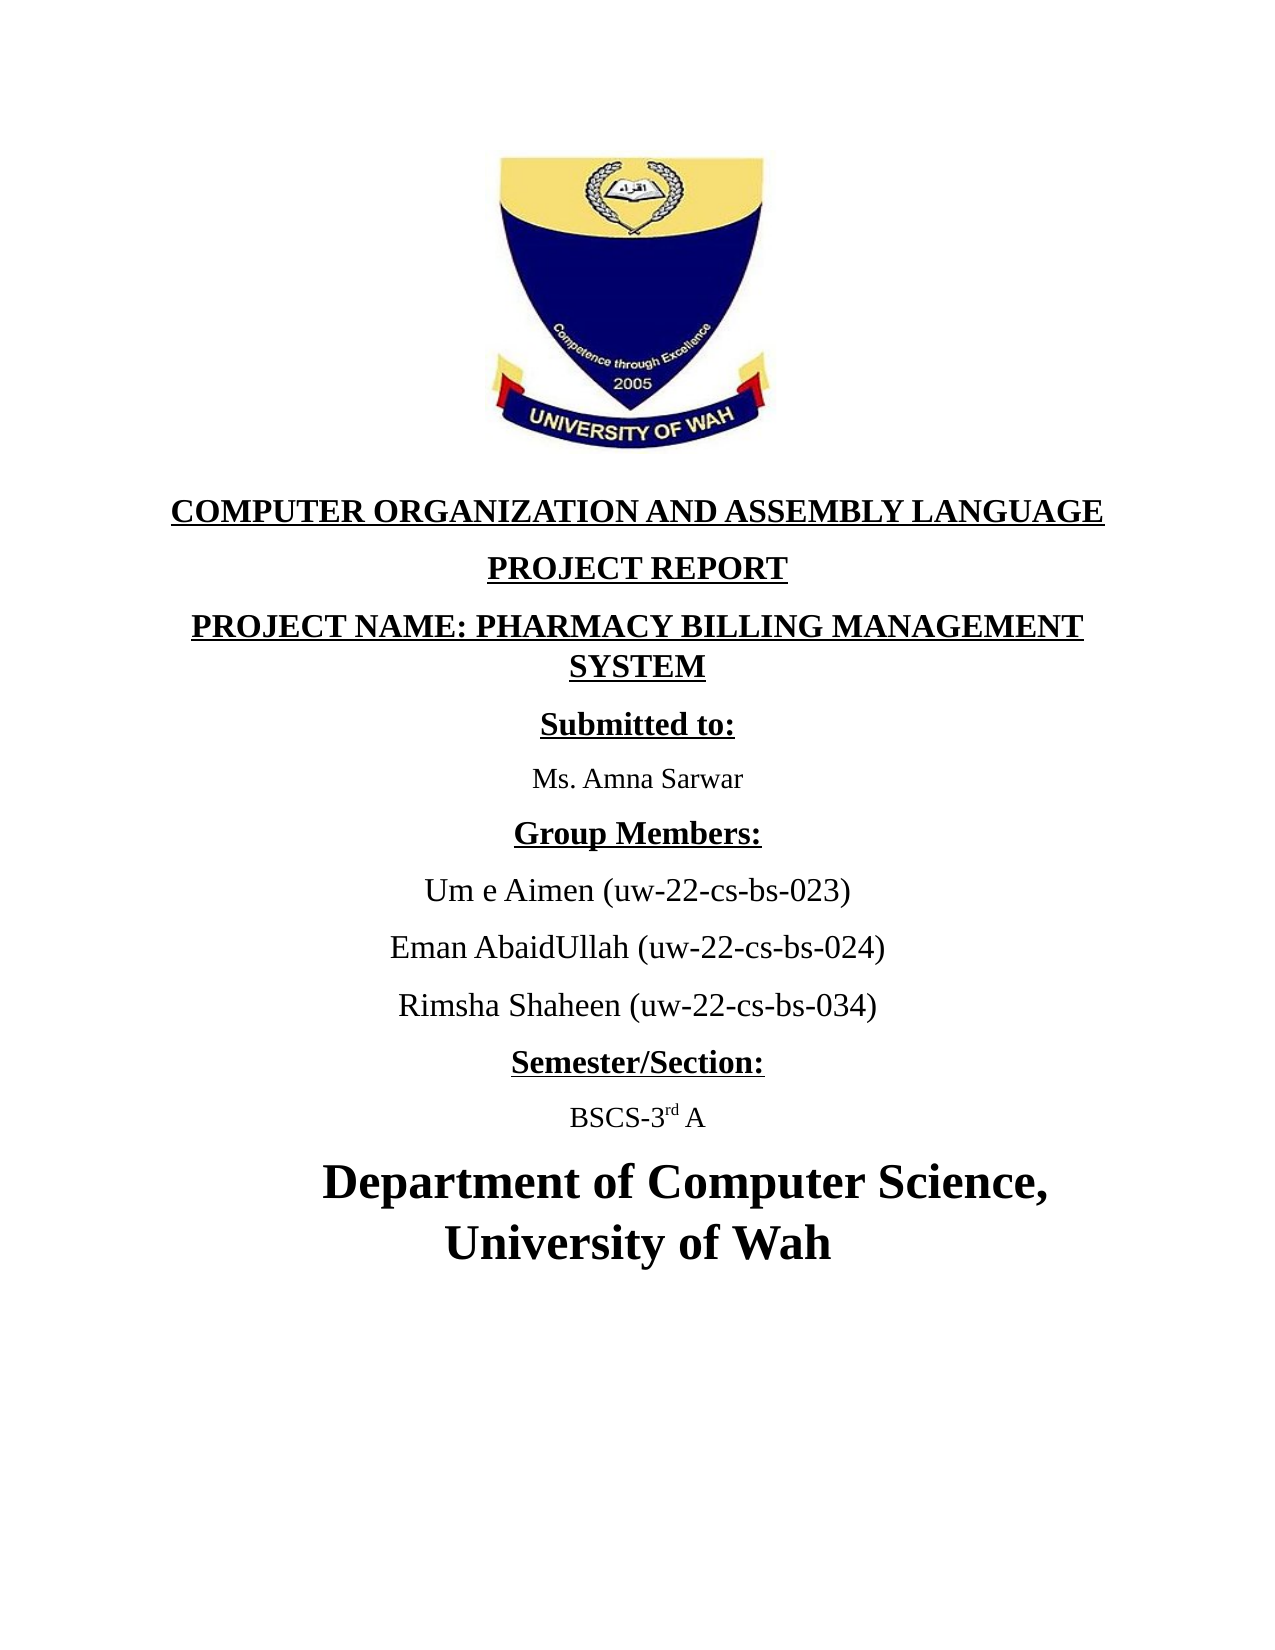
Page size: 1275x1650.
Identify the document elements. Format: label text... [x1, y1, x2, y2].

text Group Members: [150, 813, 1125, 852]
text PROJECT NAME: PHARMACY BILLING MANAGEMENT SYSTEM [150, 606, 1125, 685]
text PROJECT REPORT [150, 548, 1125, 587]
text Semester/Section: [150, 1042, 1125, 1081]
text University of Wah [150, 1213, 1125, 1270]
text Department of Computer Science, [246, 1152, 1125, 1209]
picture [485, 150, 777, 454]
text Um e Aimen (uw-22-cs-bs-023) [150, 871, 1125, 909]
text COMPUTER ORGANIZATION AND ASSEMBLY LANGUAGE [150, 491, 1125, 529]
text Eman AbaidUllah (uw-22-cs-bs-024) [150, 928, 1125, 966]
text BSCS-3rd A [150, 1100, 1125, 1133]
text Rimsha Shaheen (uw-22-cs-bs-034) [150, 985, 1125, 1023]
text Ms. Amna Sarwar [150, 761, 1125, 794]
text Submitted to: [150, 704, 1125, 742]
